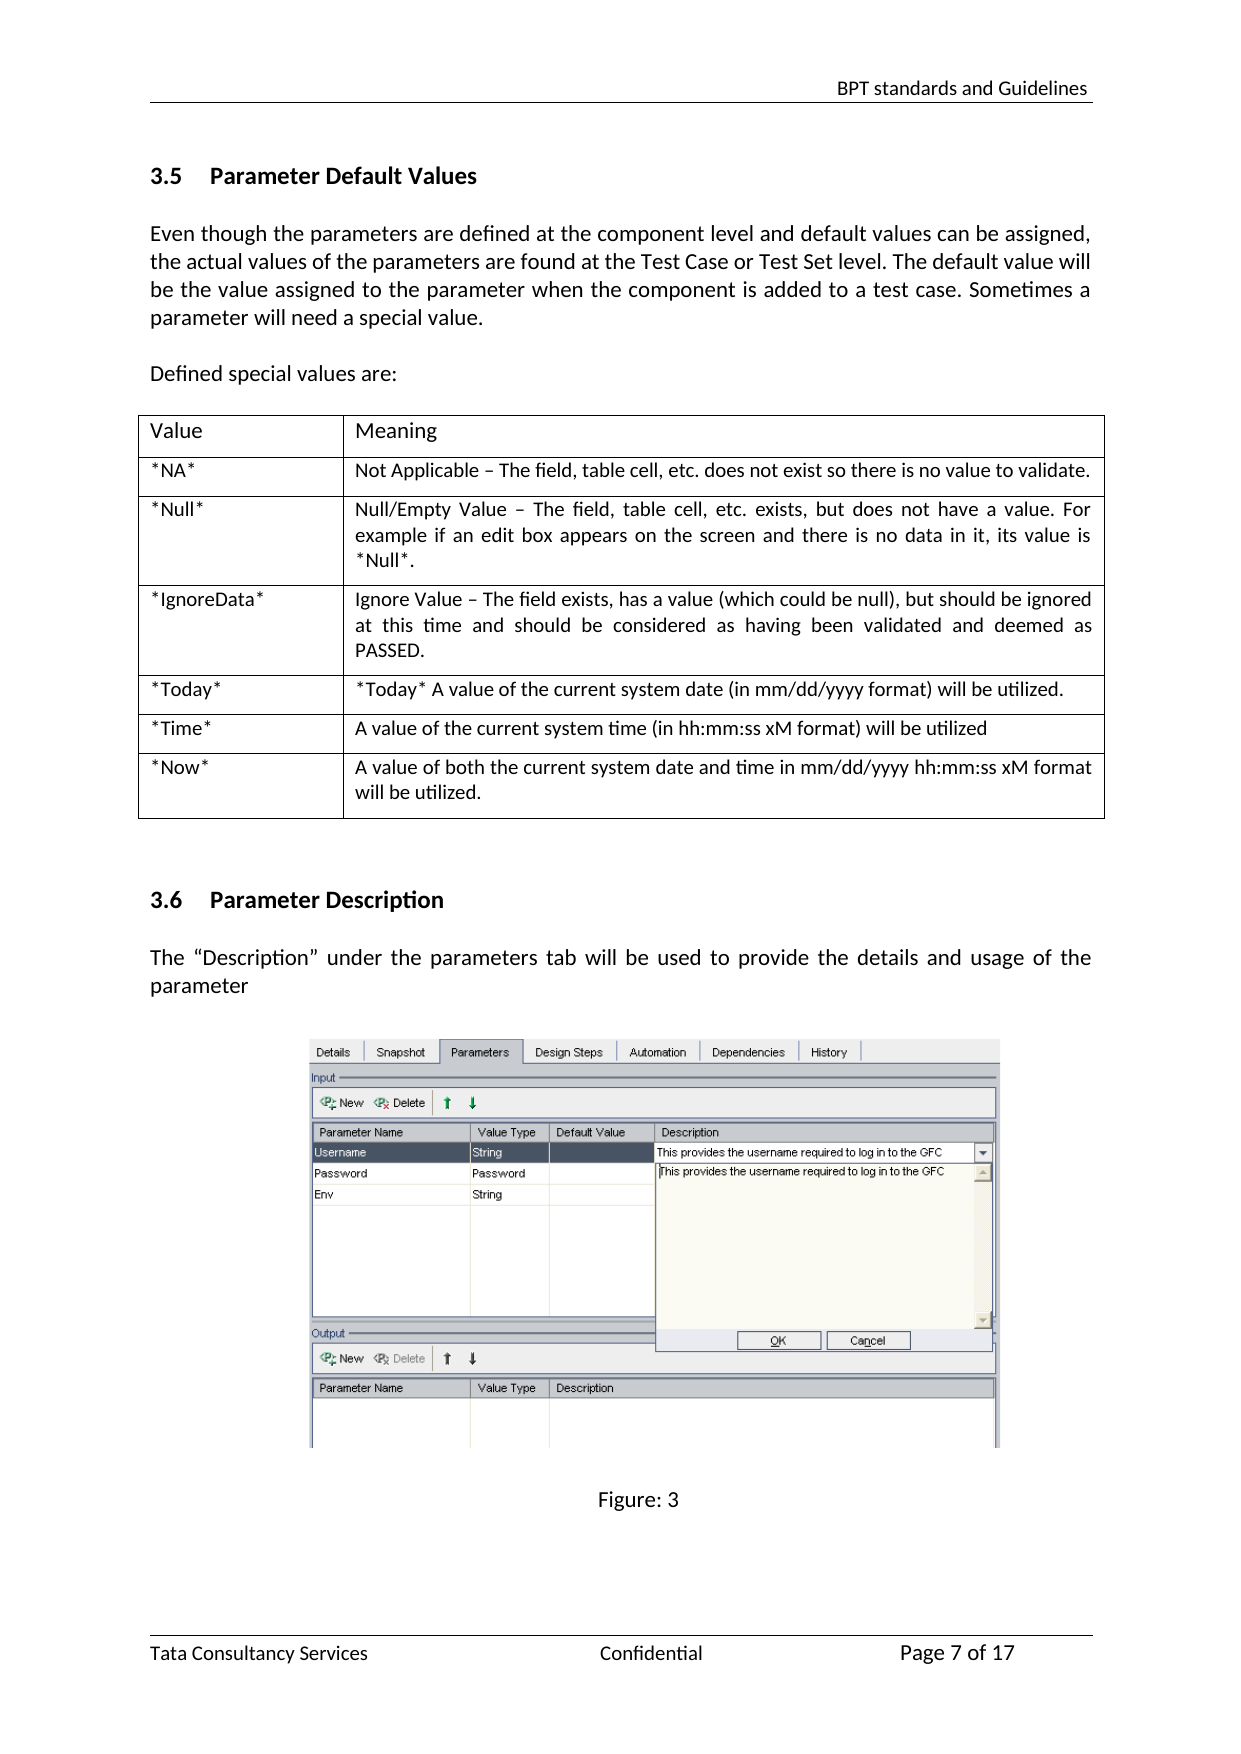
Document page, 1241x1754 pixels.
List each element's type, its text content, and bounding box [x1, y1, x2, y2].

table_cell *IgnoreData* [139, 586, 343, 675]
picture [309, 1039, 1001, 1448]
table_cell *Null* [139, 497, 343, 585]
table_cell Not Applicable – The field, table cell, etc. does not exist so there is no value to validate. [344, 458, 1104, 496]
text The “Description” under the parameters tab will be used to provide the details and usage of the parameter [150, 943, 1093, 999]
table_cell *Now* [139, 754, 343, 817]
text Defined special values are: [150, 359, 1093, 387]
text Even though the parameters are defined at the component level and default values can be assigned, the actual values of the parameters are found at the Test Case or Test Set level. The default value will be the value assigned to the parameter when the component is added to a test case. Sometimes a parameter will need a special value. [150, 219, 1093, 331]
table_cell *Today* [139, 676, 343, 714]
table_cell Null/Empty Value – The field, table cell, etc. exists, but does not have a value. For example if an edit box appears on the screen and there is no data in it, its value is *Null*. [344, 497, 1104, 585]
table_cell *NA* [139, 458, 343, 496]
table_cell *Today* A value of the current system date (in mm/dd/yyyy format) will be utilized. [344, 676, 1104, 714]
table_header Meaning [344, 416, 1104, 457]
subtitle Parameter Description [150, 884, 1093, 915]
table_cell Ignore Value – The field exists, has a value (which could be null), but should be ignored at this time and should be considered as having been validated and deemed as PASSED. [344, 586, 1104, 675]
table_cell *Time* [139, 715, 343, 753]
table_cell A value of both the current system date and time in mm/dd/yyyy hh:mm:ss xM format will be utilized. [344, 754, 1104, 817]
table_cell A value of the current system time (in hh:mm:ss xM format) will be utilized [344, 715, 1104, 753]
subtitle Parameter Default Values [150, 160, 1093, 191]
text Figure: 3 [150, 1485, 1093, 1513]
table_header Value [139, 416, 343, 457]
